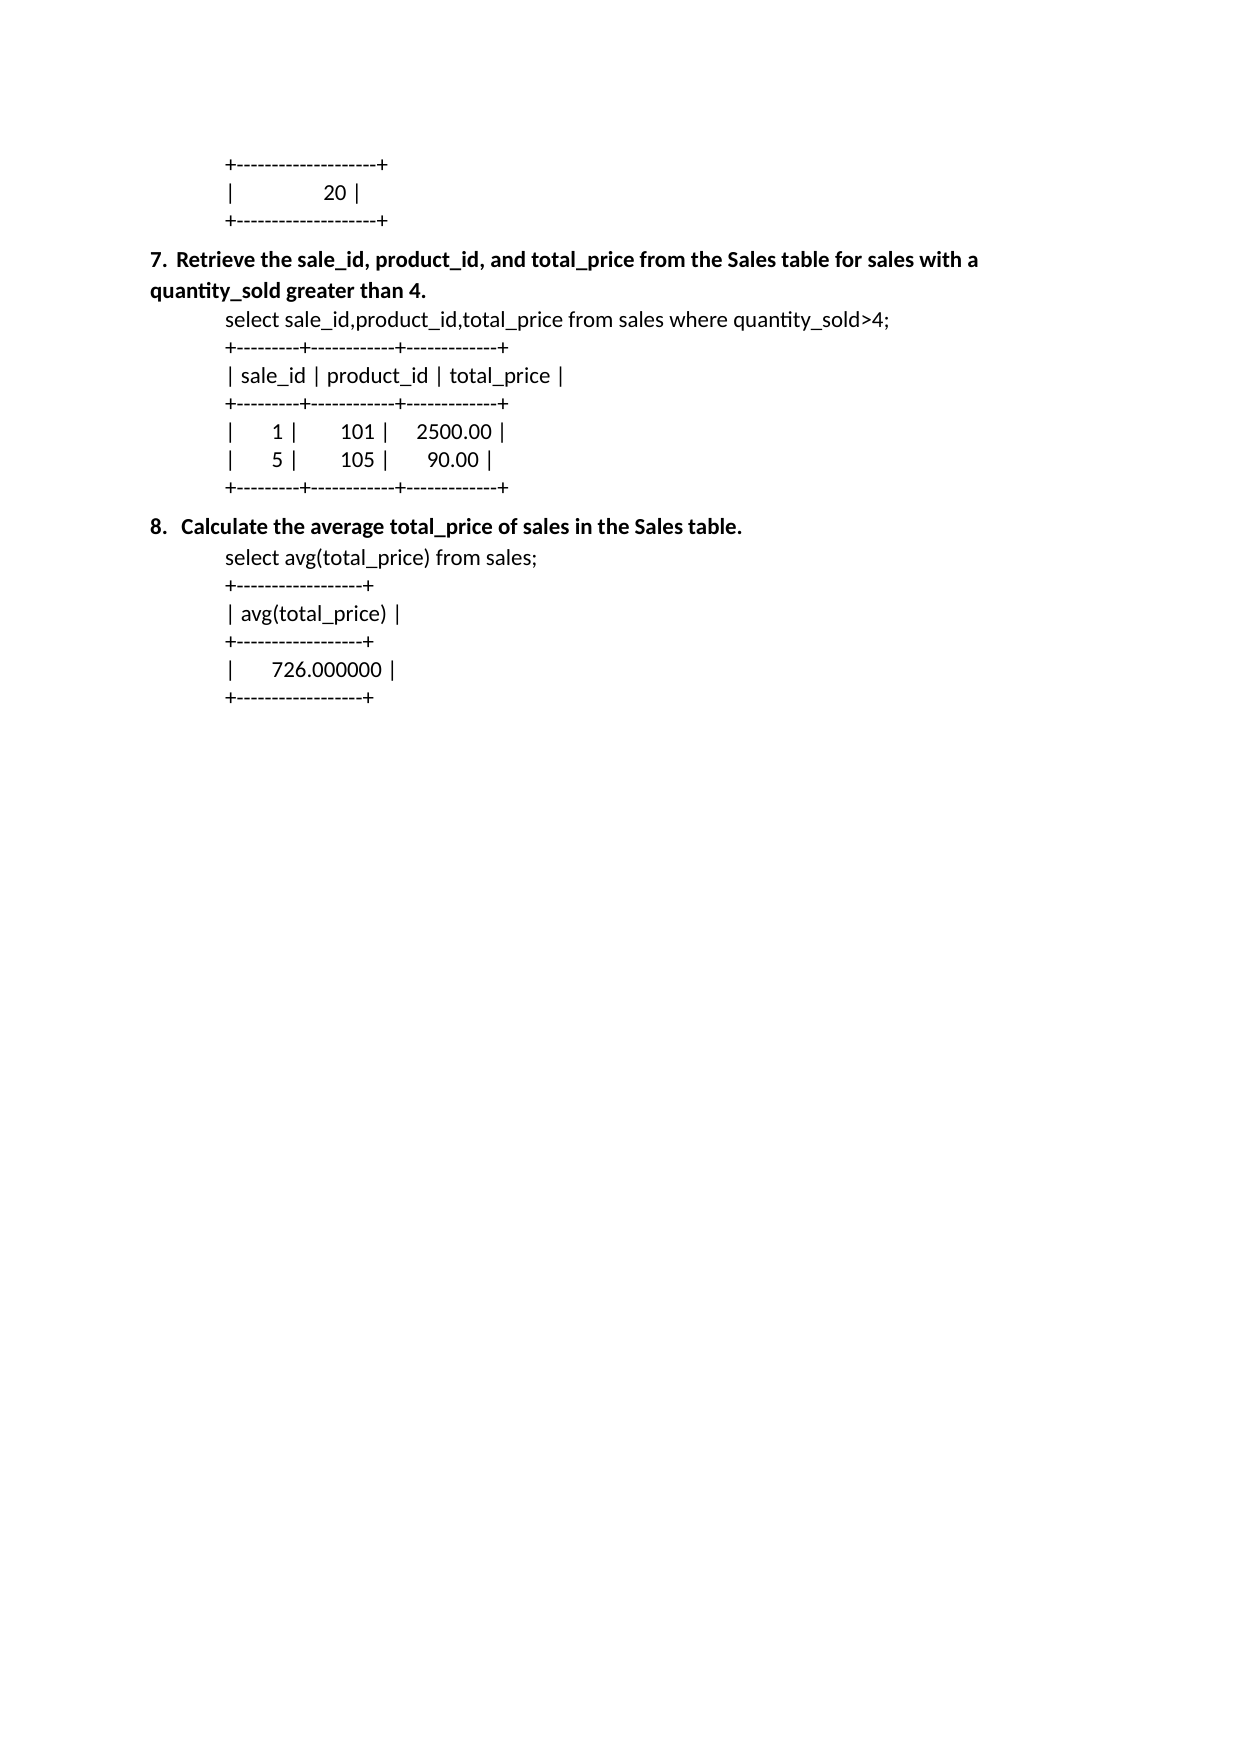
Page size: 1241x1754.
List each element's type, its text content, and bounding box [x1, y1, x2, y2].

text 7. Retrieve the sale_id, product_id, and total_price from the Sales table for sales with a quantity_sold greater than 4. [150, 234, 1090, 305]
text +------------------+ [225, 683, 1090, 712]
text | 20 | [225, 178, 1090, 206]
text +--------------------+ [225, 150, 1090, 178]
text select avg(total_price) from sales; [225, 543, 1090, 571]
text | 726.000000 | [225, 656, 1090, 683]
text +---------+------------+-------------+ [225, 389, 1090, 417]
text | sale_id | product_id | total_price | [225, 361, 1090, 389]
text +---------+------------+-------------+ [225, 473, 1090, 501]
text +--------------------+ [225, 206, 1090, 234]
text select sale_id,product_id,total_price from sales where quantity_sold>4; [225, 305, 1090, 333]
text | 1 | 101 | 2500.00 | [225, 417, 1090, 445]
text +---------+------------+-------------+ [225, 333, 1090, 361]
text | avg(total_price) | [225, 599, 1090, 627]
text 8. Calculate the average total_price of sales in the Sales table. [150, 501, 1090, 543]
text +------------------+ [225, 627, 1090, 656]
text +------------------+ [225, 571, 1090, 599]
text | 5 | 105 | 90.00 | [225, 445, 1090, 473]
